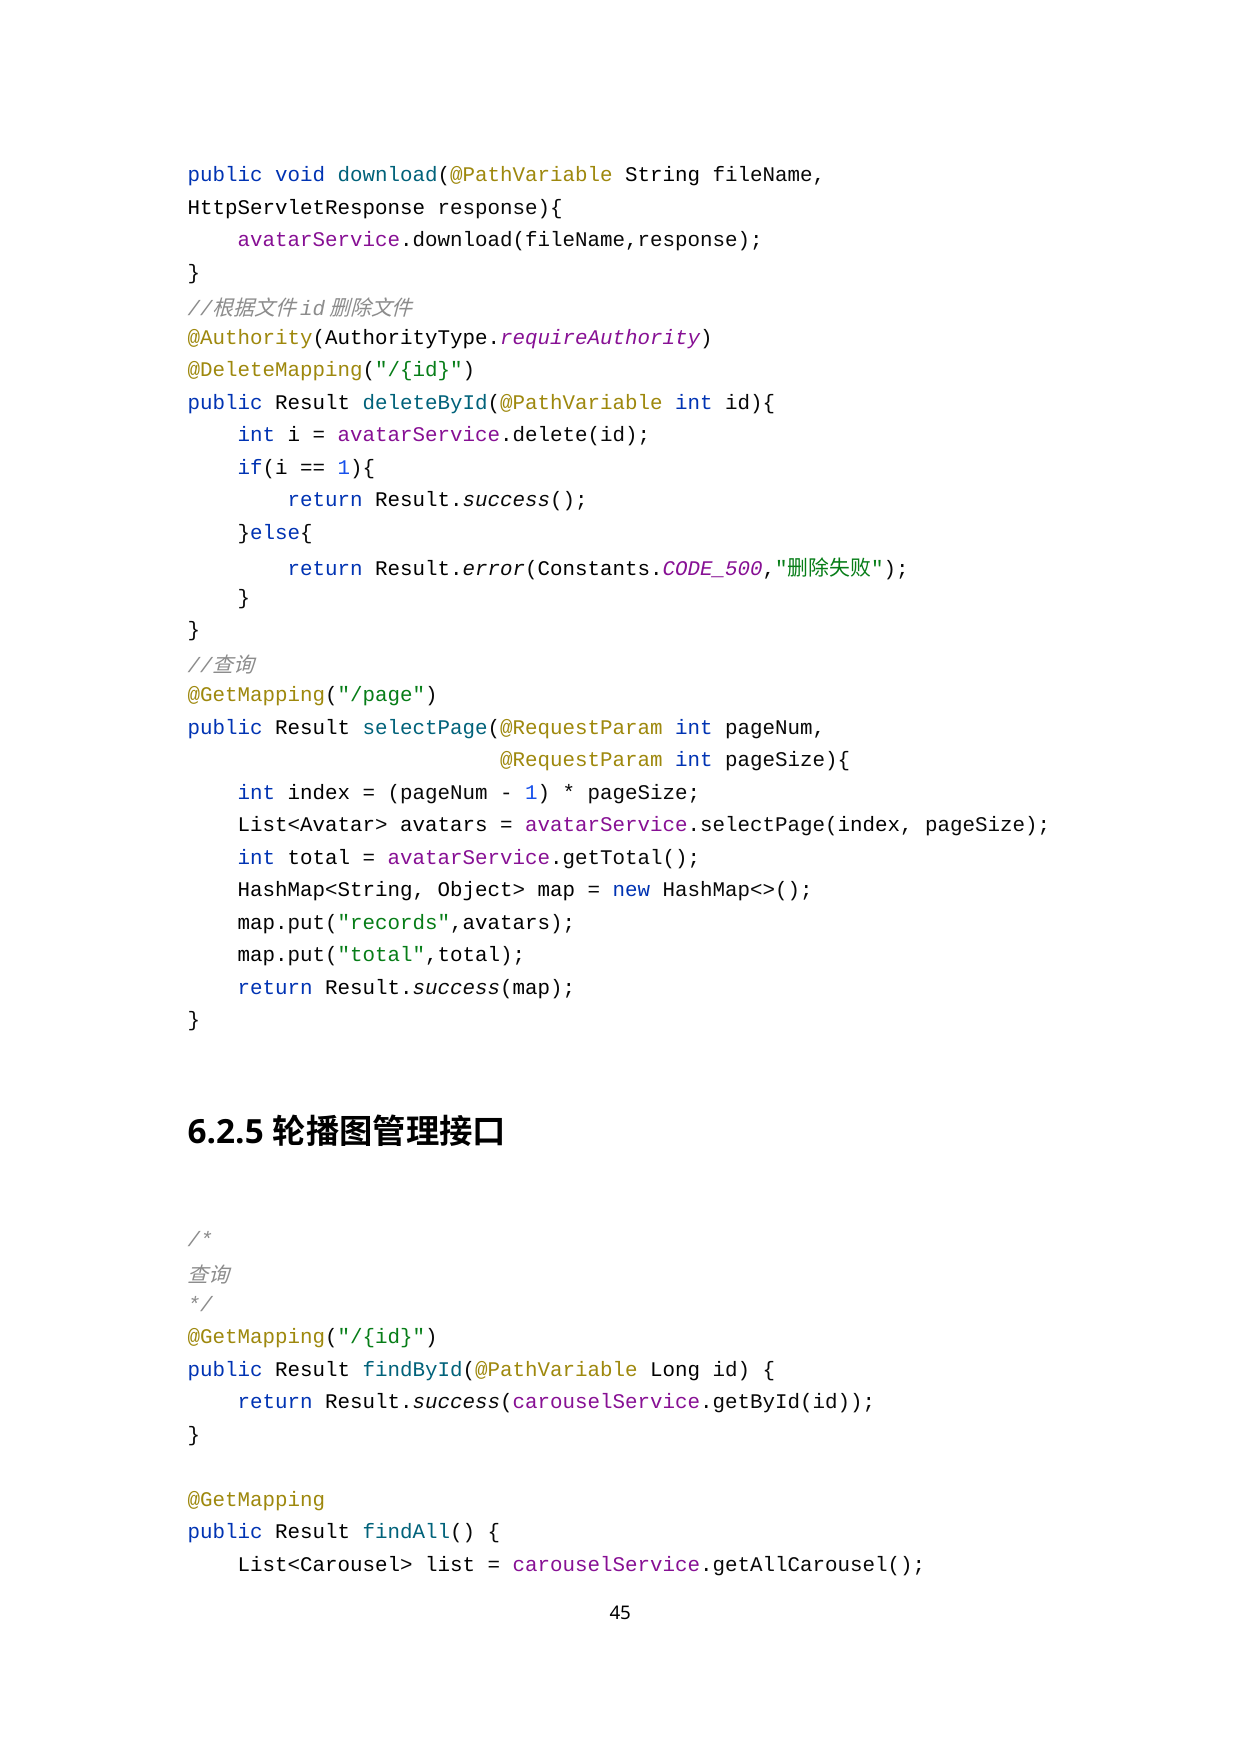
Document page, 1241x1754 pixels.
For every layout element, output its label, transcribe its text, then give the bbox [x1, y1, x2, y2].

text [187, 160, 1053, 1037]
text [187, 1224, 1053, 1582]
subtitle 6.2.5 轮播图管理接口 [187, 1097, 1053, 1162]
